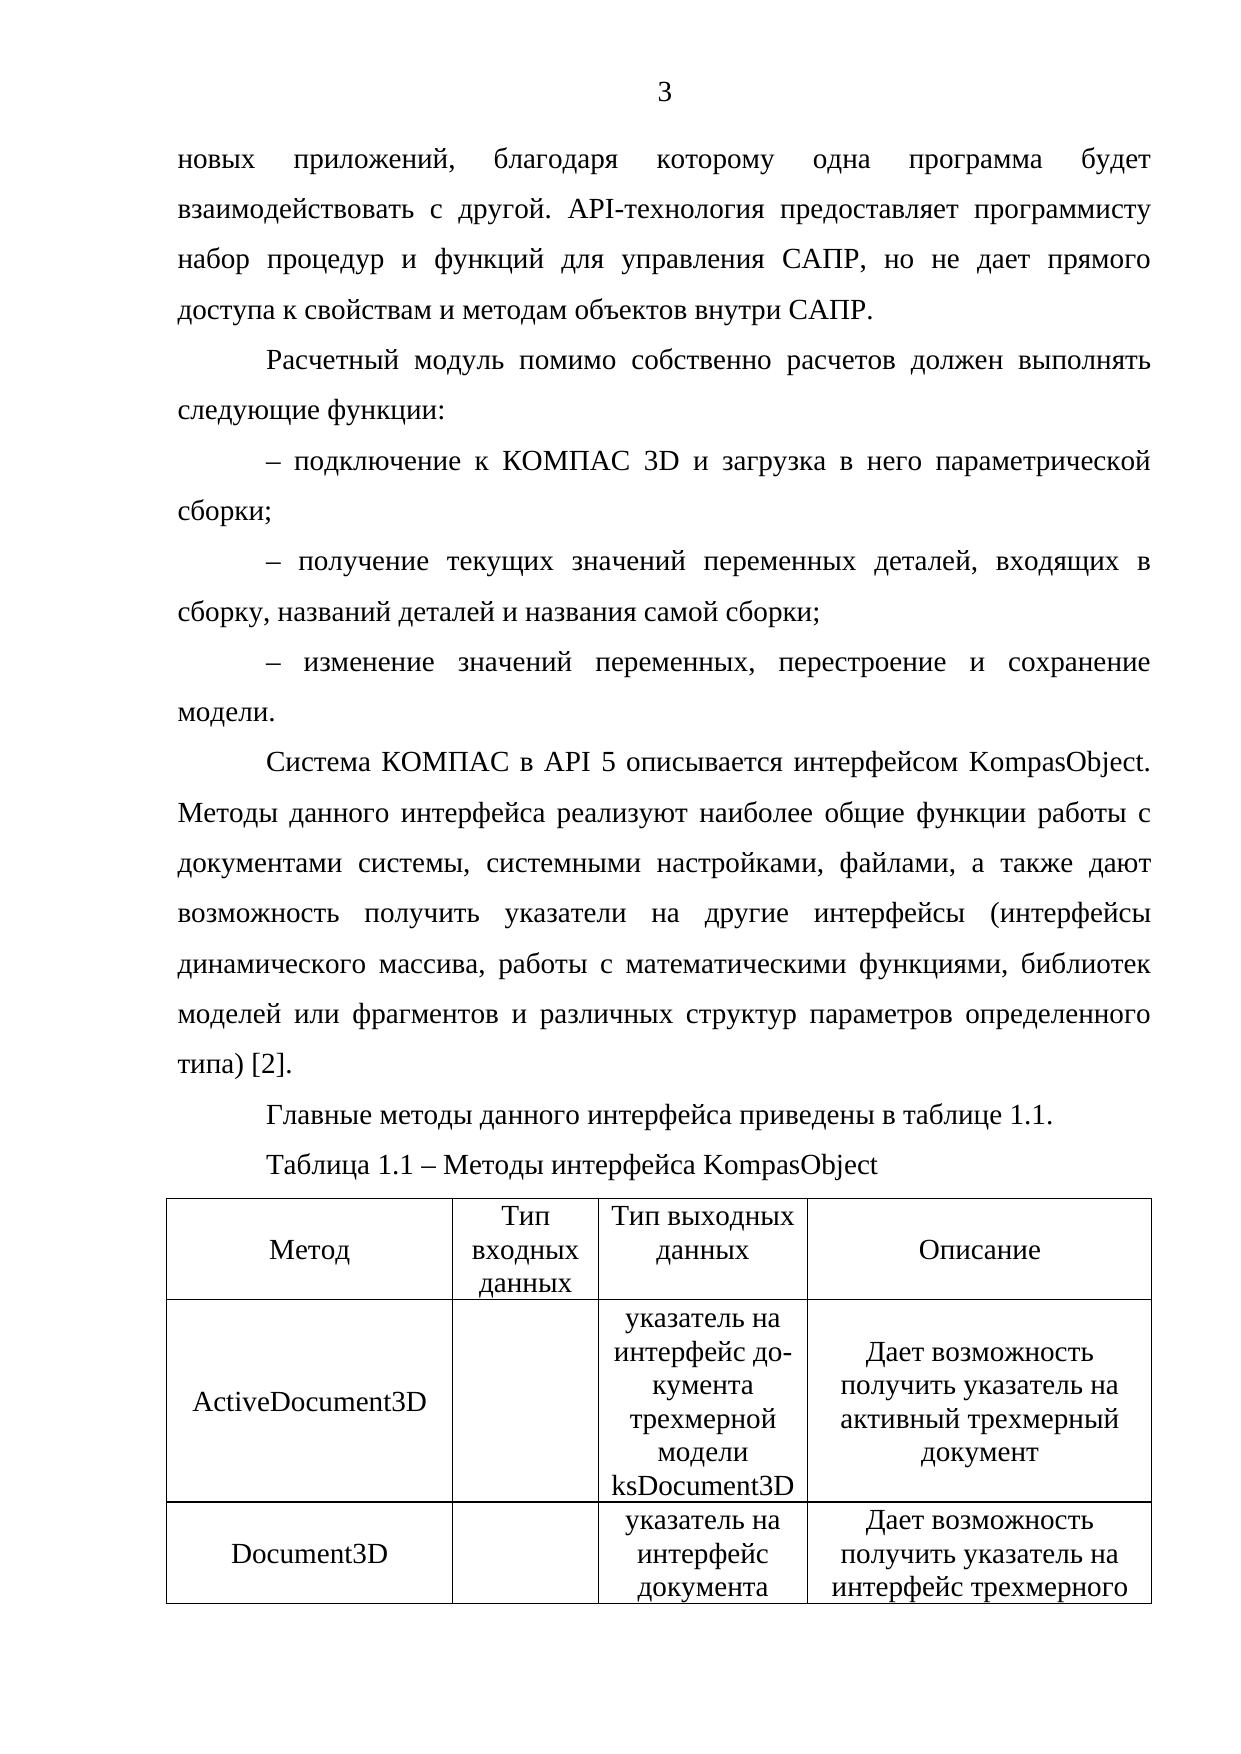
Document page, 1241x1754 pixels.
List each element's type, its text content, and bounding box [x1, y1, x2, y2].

list Система КОМПАС в API 5 описывается интерфейсом KompasObject. Методы данного интерфейса реализуют наиболее общие функции работы с документами системы, системными настройками, файлами, а также дают возможность получить указатели на другие интерфейсы (интерфейсы динамического массива, работы с математическими функциями, библиотек моделей или фрагментов и различных структур параметров определенного типа) [2]. [177, 744, 1152, 1080]
table_cell указатель на интерфейс документа [599, 1503, 807, 1603]
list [177, 141, 1152, 325]
table_header Метод [167, 1199, 452, 1299]
table_cell ActiveDocument3D [167, 1300, 452, 1501]
table_cell [453, 1503, 598, 1603]
list – изменение значений переменных, перестроение и сохранение модели. [177, 644, 1152, 728]
table_header Тип входных данных [453, 1199, 598, 1299]
table_header Описание [808, 1199, 1151, 1299]
table_cell [453, 1300, 598, 1501]
list Таблица 1.1 – Методы интерфейса KompasObject [177, 1147, 1152, 1181]
list Главные методы данного интерфейса приведены в таблице 1.1. [177, 1097, 1152, 1130]
table_cell Document3D [167, 1503, 452, 1603]
list – получение текущих значений переменных деталей, входящих в сборку, названий деталей и названия самой сборки; [177, 543, 1152, 627]
table_header Тип выходных данных [599, 1199, 807, 1299]
table_cell Дает возможность получить указатель на интерфейс трехмерного [808, 1503, 1151, 1603]
table_cell указатель на интерфейс до­кумента трехмерной модели ksDocument3D [599, 1300, 807, 1501]
table_cell Дает возможность получить указатель на активный трехмерный документ [808, 1300, 1151, 1501]
list Расчетный модуль помимо собственно расчетов должен выполнять следующие функции: [177, 342, 1152, 426]
list – подключение к КОМПАС 3D и загрузка в него параметрической сборки; [177, 443, 1152, 527]
